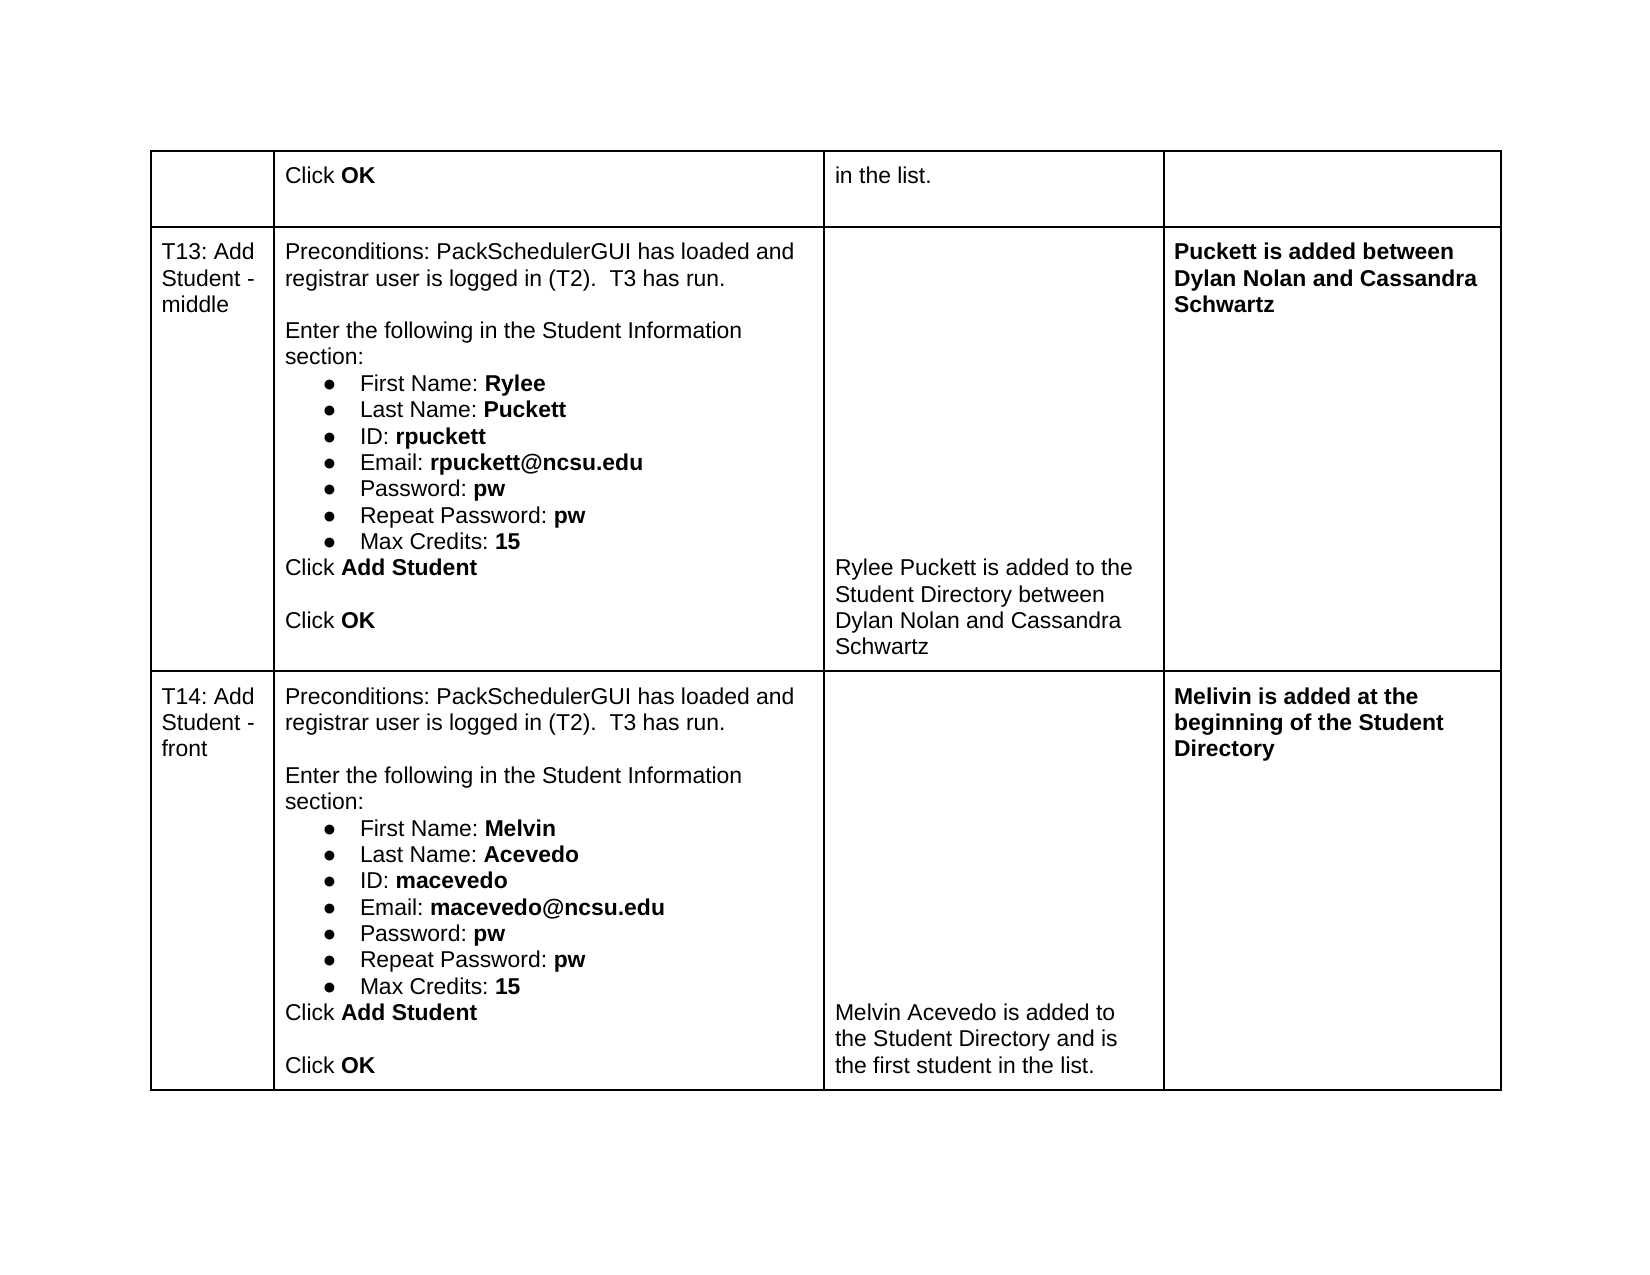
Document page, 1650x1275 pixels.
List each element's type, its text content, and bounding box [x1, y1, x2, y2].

table_cell Preconditions: PackSchedulerGUI has loaded and registrar user is logged in (T2). T3 has run. Enter the following in the Student Information section: First Name: Melvin Last Name: Acevedo ID: macevedo Email: macevedo@ncsu.edu Password: pw Repeat Password: pw Max Credits: 15 Click Add Student Click OK [275, 672, 823, 1088]
table_cell T14: Add Student - front [152, 672, 273, 1088]
table_cell Preconditions: PackSchedulerGUI has loaded and registrar user is logged in (T2). T3 has run. Enter the following in the Student Information section: First Name: Rylee Last Name: Puckett ID: rpuckett Email: rpuckett@ncsu.edu Password: pw Repeat Password: pw Max Credits: 15 Click Add Student Click OK [275, 228, 823, 670]
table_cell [825, 152, 1163, 226]
table_cell Melivin is added at the beginning of the Student Directory [1165, 672, 1500, 1088]
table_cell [152, 152, 273, 226]
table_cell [1165, 152, 1500, 226]
table_cell T13: Add Student - middle [152, 228, 273, 670]
table_cell Puckett is added between Dylan Nolan and Cassandra Schwartz [1165, 228, 1500, 670]
table_cell Rylee Puckett is added to the Student Directory between Dylan Nolan and Cassandra Schwartz [825, 228, 1163, 670]
table_cell Melvin Acevedo is added to the Student Directory and is the first student in the list. [825, 672, 1163, 1088]
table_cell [275, 152, 823, 226]
